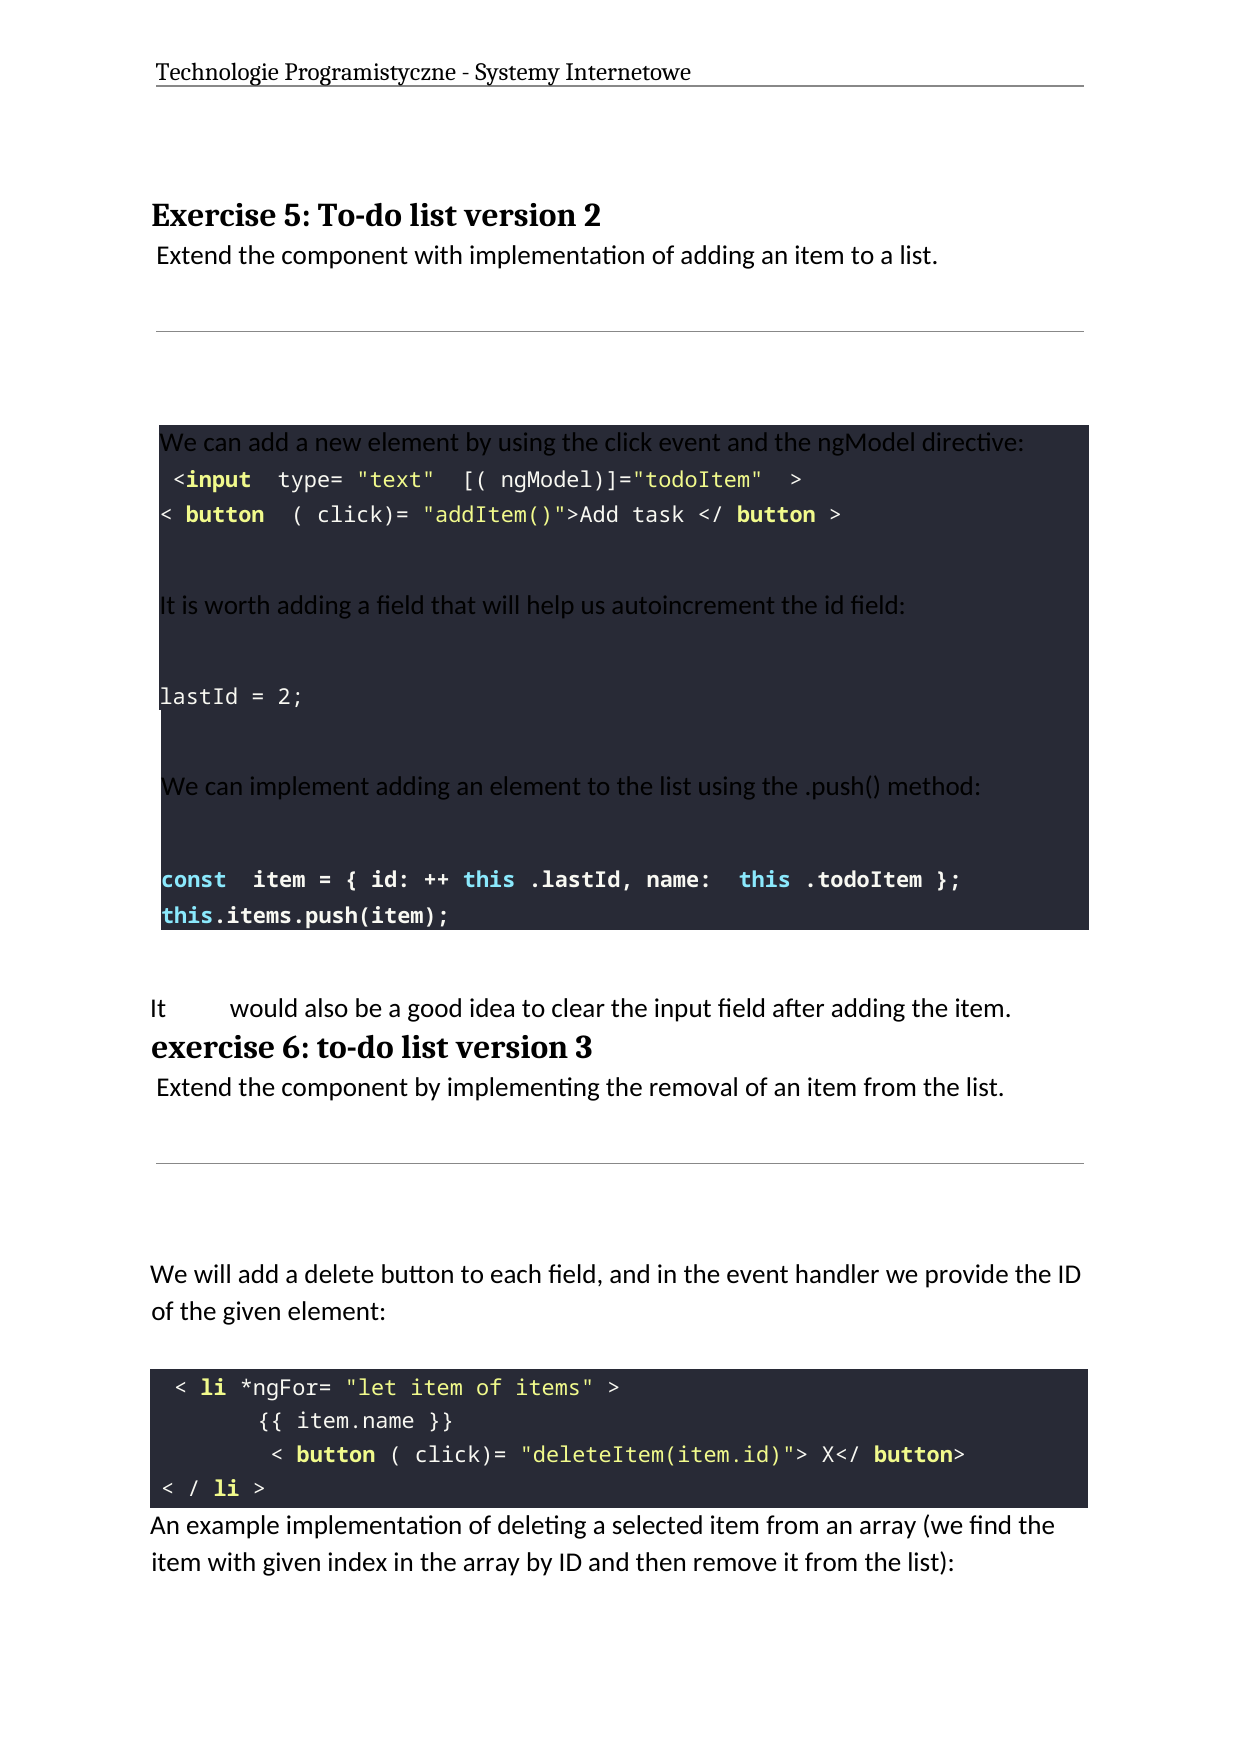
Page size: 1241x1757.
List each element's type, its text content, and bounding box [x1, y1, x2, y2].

text < button ( click)= "addItem()">Add task </ button > [159, 499, 1089, 529]
subtitle exercise 6: to-do list version 3 [151, 1029, 1089, 1067]
text const item = { id: ++ this .lastId, name: this .todoItem }; this.items.push(item); [161, 864, 1089, 930]
text It would also be a good idea to clear the input field after adding the item. [150, 991, 1089, 1024]
text We can add a new element by using the click event and the ngModel directive: [159, 425, 1089, 458]
text We will add a delete button to each field, and in the event handler we provide the ID of the given element: [150, 1257, 1089, 1327]
text lastId = 2; [159, 681, 1089, 710]
text <input type= "text" [( ngModel)]="todoItem" > [159, 464, 1089, 494]
text Extend the component with implementation of adding an item to a list. [156, 238, 1089, 271]
text It is worth adding a field that will help us autoincrement the id field: [159, 588, 1089, 621]
subtitle Exercise 5: To-do list version 2 [151, 197, 1089, 235]
table_header < li *ngFor= "let item of items" > {{ item.name }} < button ( click)= "deleteItem(item.id)"> X</ button> < / li > [150, 1369, 1088, 1508]
text An example implementation of deleting a selected item from an array (we find the item with given index in the array by ID and then remove it from the list): [150, 1508, 1089, 1578]
text We can implement adding an element to the list using the .push() method: [161, 769, 1089, 802]
text Extend the component by implementing the removal of an item from the list. [156, 1070, 1089, 1103]
